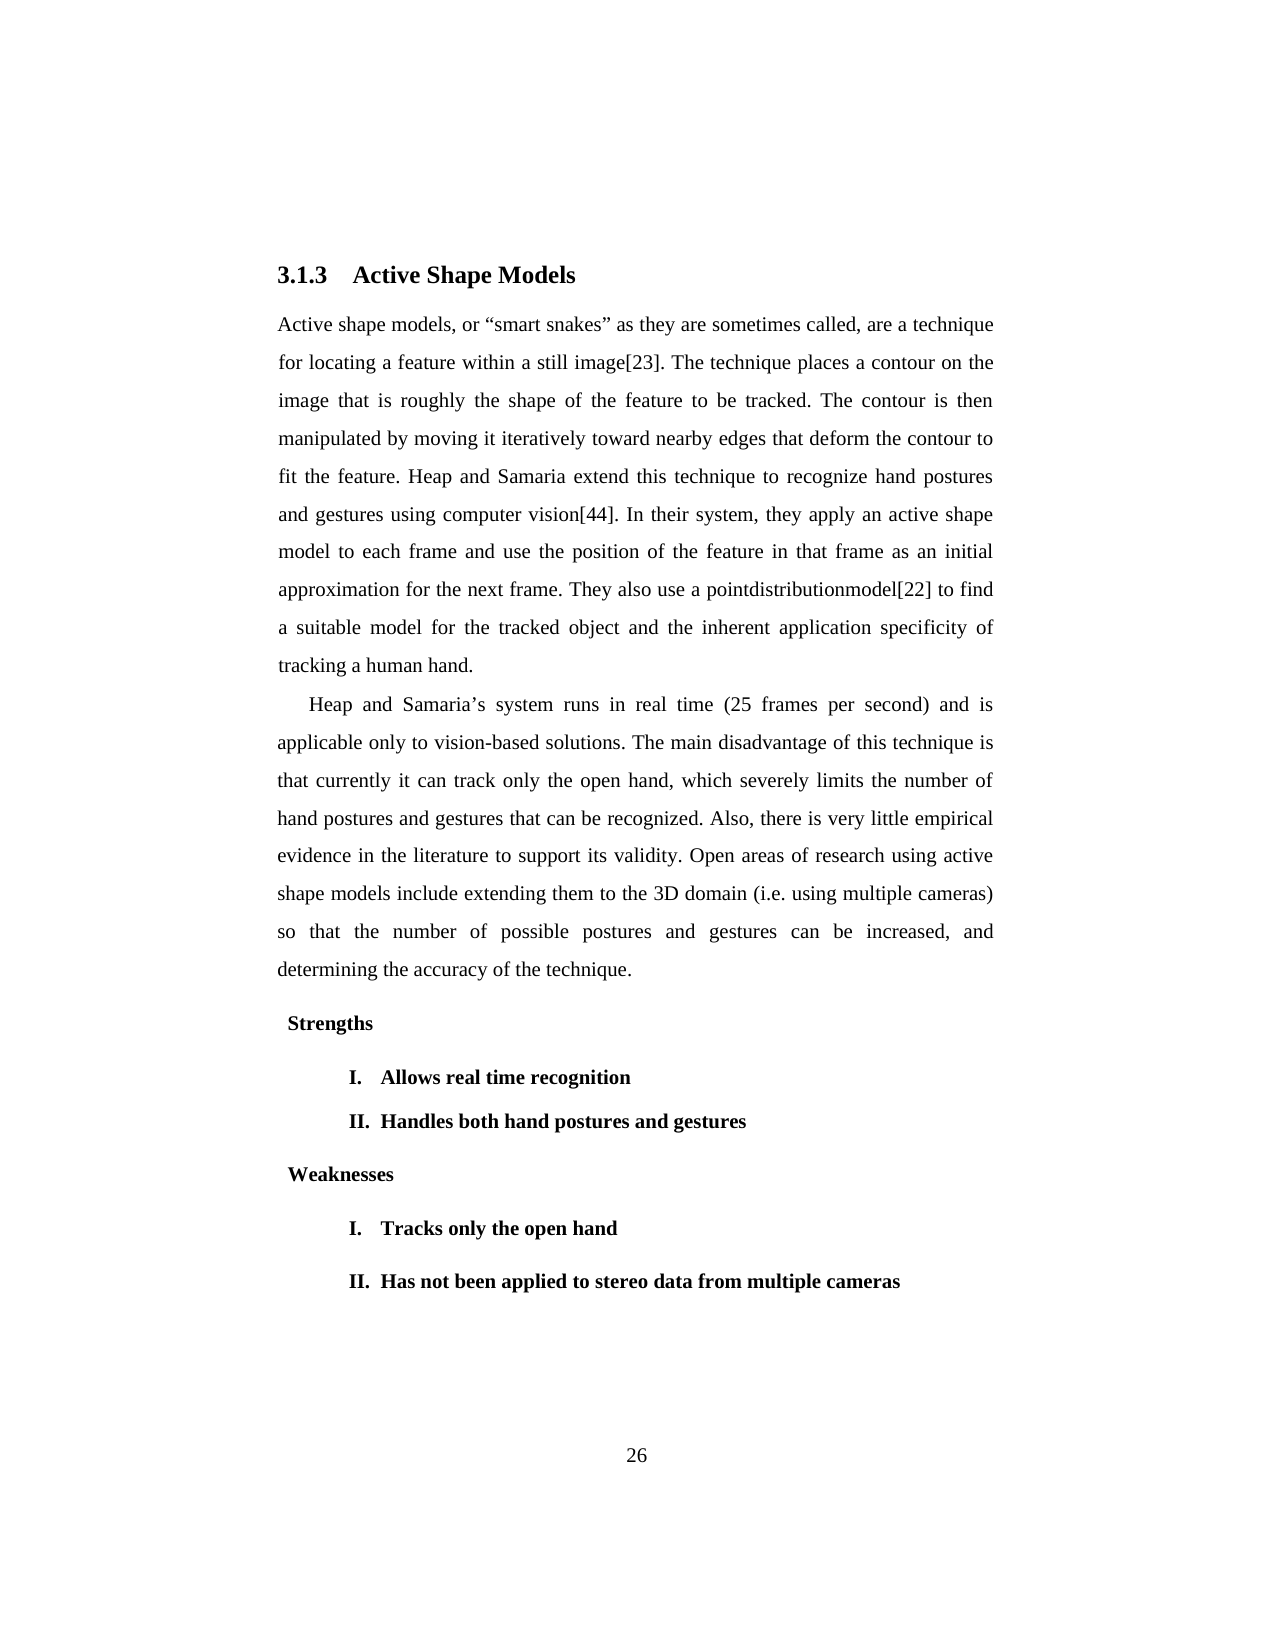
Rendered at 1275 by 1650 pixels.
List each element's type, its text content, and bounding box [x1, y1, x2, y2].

text Strengths [287, 1011, 1024, 1035]
list Allows real time recognition [348, 1065, 1024, 1089]
list Tracks only the open hand [348, 1216, 1024, 1240]
list Has not been applied to stereo data from multiple cameras [348, 1269, 1024, 1293]
subtitle Active Shape Models [277, 260, 911, 289]
text Active shape models, or “smart snakes” as they are sometimes called, are a technique for locating a feature within a still image[23]. The technique places a contour on the image that is roughly the shape of the feature to be tracked. The contour is then manipulated by moving it iteratively toward nearby edges that deform the contour to fit the feature. Heap and Samaria extend this technique to recognize hand postures and gestures using computer vision[44]. In their system, they apply an active shape model to each frame and use the position of the feature in that frame as an initial approximation for the next frame. They also use a pointdistributionmodel[22] to find a suitable model for the tracked object and the inherent application specificity of tracking a human hand. [277, 312, 994, 677]
list Handles both hand postures and gestures [348, 1109, 1024, 1133]
text Weaknesses [287, 1162, 1024, 1186]
text Heap and Samaria’s system runs in real time (25 frames per second) and is applicable only to vision-based solutions. The main disadvantage of this technique is that currently it can track only the open hand, which severely limits the number of hand postures and gestures that can be recognized. Also, there is very little empirical evidence in the literature to support its validity. Open areas of research using active shape models include extending them to the 3D domain (i.e. using multiple cameras) so that the number of possible postures and gestures can be increased, and determining the accuracy of the technique. [277, 692, 994, 981]
